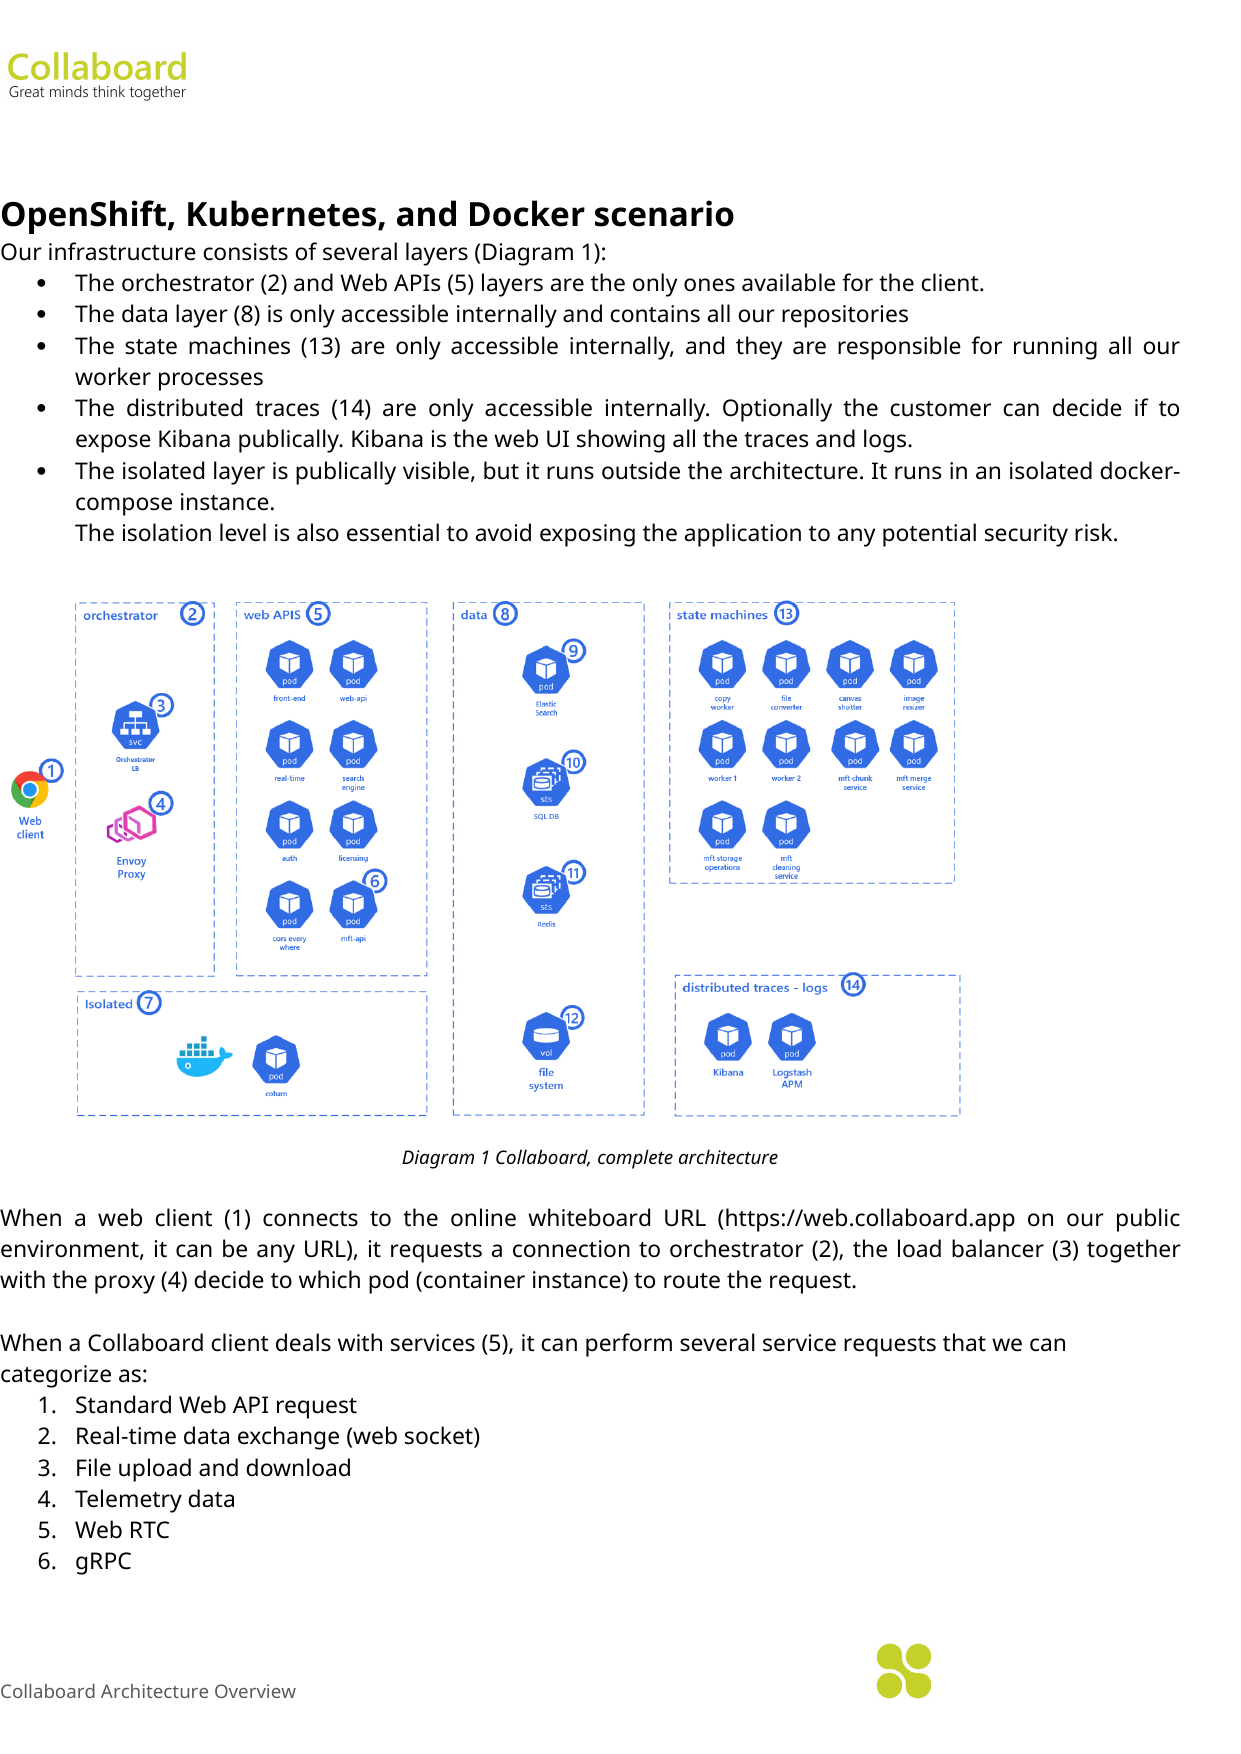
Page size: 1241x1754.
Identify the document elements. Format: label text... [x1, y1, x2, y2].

text Our infrastructure consists of several layers (Diagram 1): [0, 236, 1182, 267]
list Web RTC [37, 1514, 1182, 1545]
list The orchestrator (2) and Web APIs (5) layers are the only ones available for the client. [37, 267, 1182, 298]
list The state machines (13) are only accessible internally, and they are responsible for running all our worker processes [37, 329, 1182, 392]
text When a web client (1) connects to the online whiteboard URL (https://web.collaboard.app on our public environment, it can be any URL), it requests a connection to orchestrator (2), the load balancer (3) together with the proxy (4) decide to which pod (container instance) to route the request. [0, 1201, 1182, 1295]
picture [0, 579, 976, 1145]
subtitle OpenShift, Kubernetes, and Docker scenario [0, 190, 1182, 236]
list The isolation level is also essential to avoid exposing the application to any potential security risk. [75, 517, 1182, 548]
picture [0, 48, 189, 103]
text When a Collaboard client deals with services (5), it can perform several service requests that we can categorize as: [0, 1326, 1182, 1389]
list The data layer (8) is only accessible internally and contains all our repositories [37, 298, 1182, 329]
list The distributed traces (14) are only accessible internally. Optionally the customer can decide if to expose Kibana publically. Kibana is the web UI showing all the traces and logs. [37, 392, 1182, 454]
picture [876, 1643, 932, 1699]
text Diagram 1 Collaboard, complete architecture [0, 1145, 1182, 1170]
list Telemetry data [37, 1483, 1182, 1514]
list Standard Web API request [37, 1389, 1182, 1420]
list Real-time data exchange (web socket) [37, 1420, 1182, 1451]
list The isolated layer is publically visible, but it runs outside the architecture. It runs in an isolated docker-compose instance. [37, 454, 1182, 517]
list gRPC [37, 1545, 1182, 1576]
list File upload and download [37, 1451, 1182, 1483]
